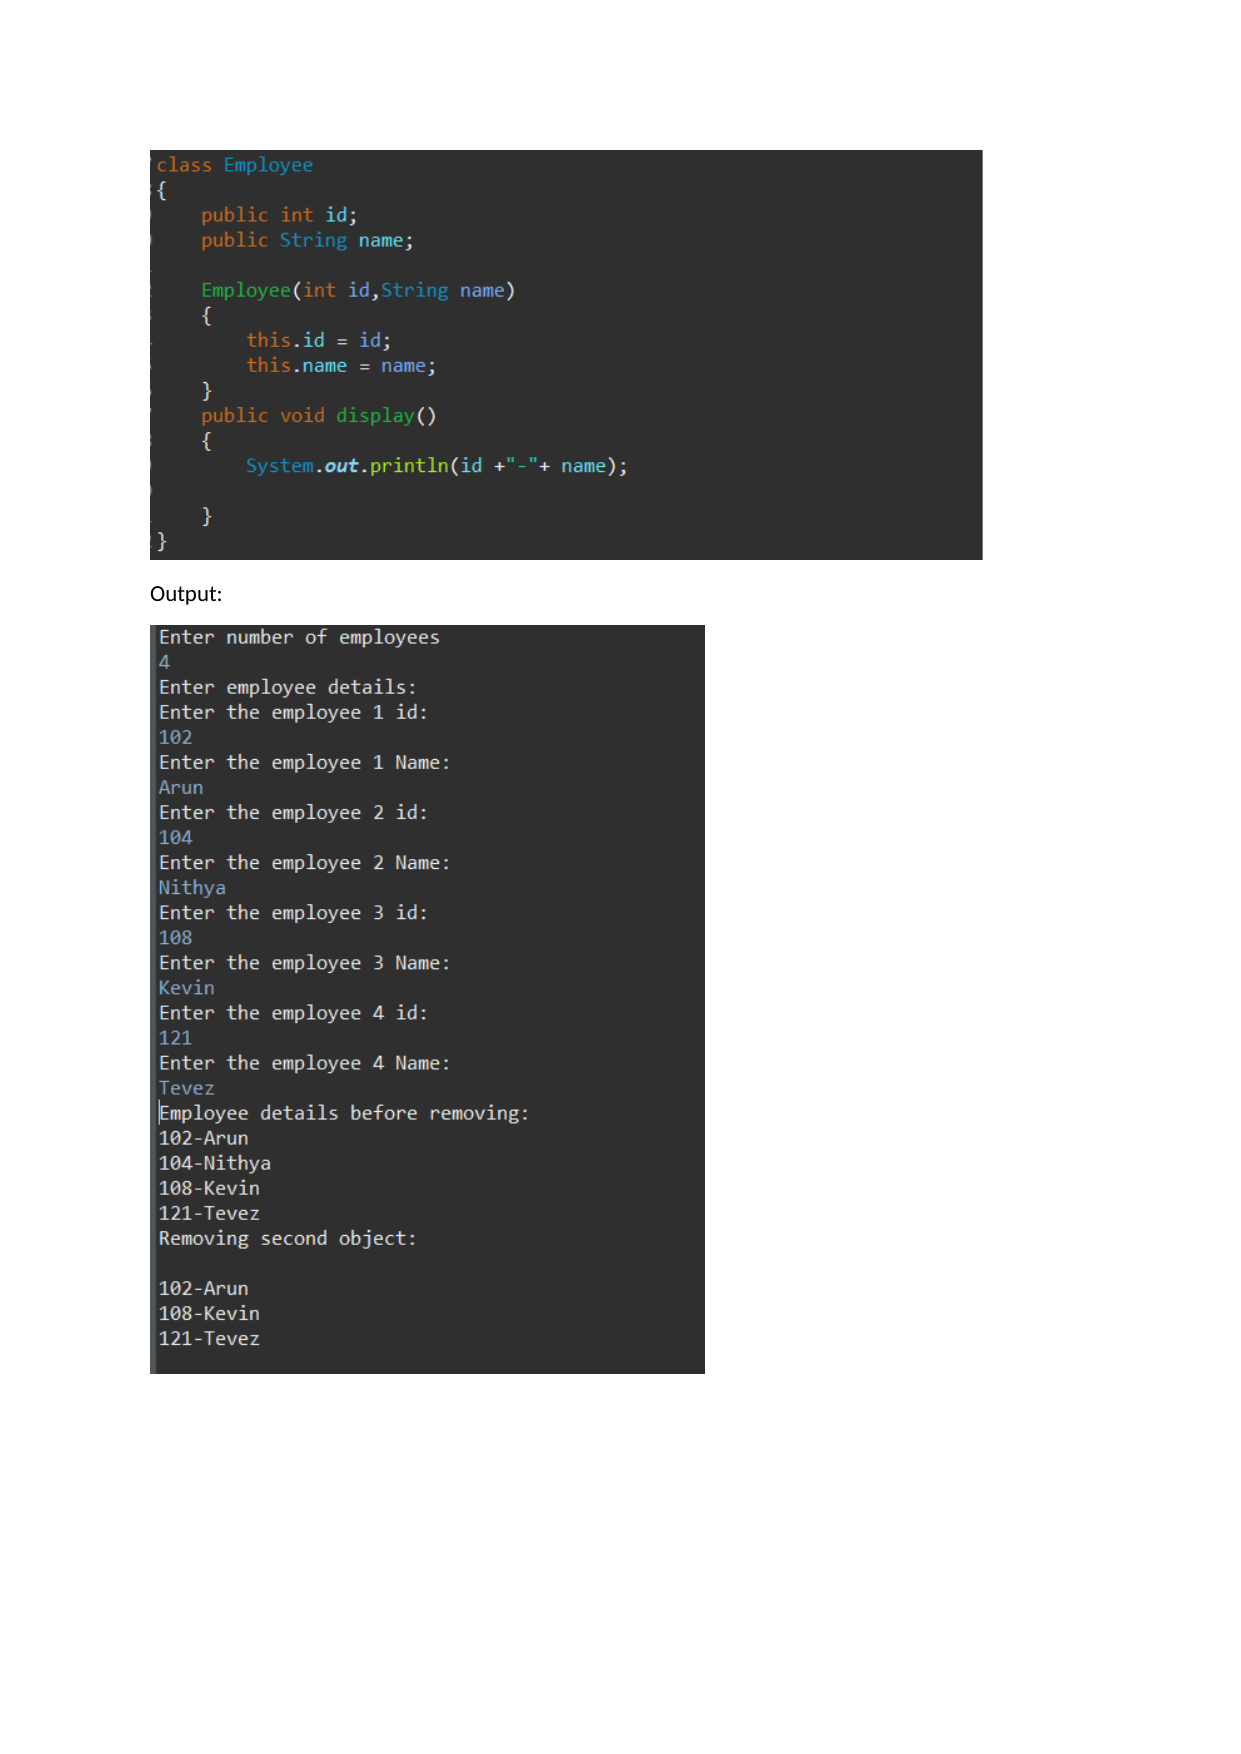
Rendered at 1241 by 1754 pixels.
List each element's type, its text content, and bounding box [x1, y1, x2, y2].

text Output: [150, 579, 1090, 607]
picture [150, 625, 705, 1374]
picture [150, 150, 983, 560]
